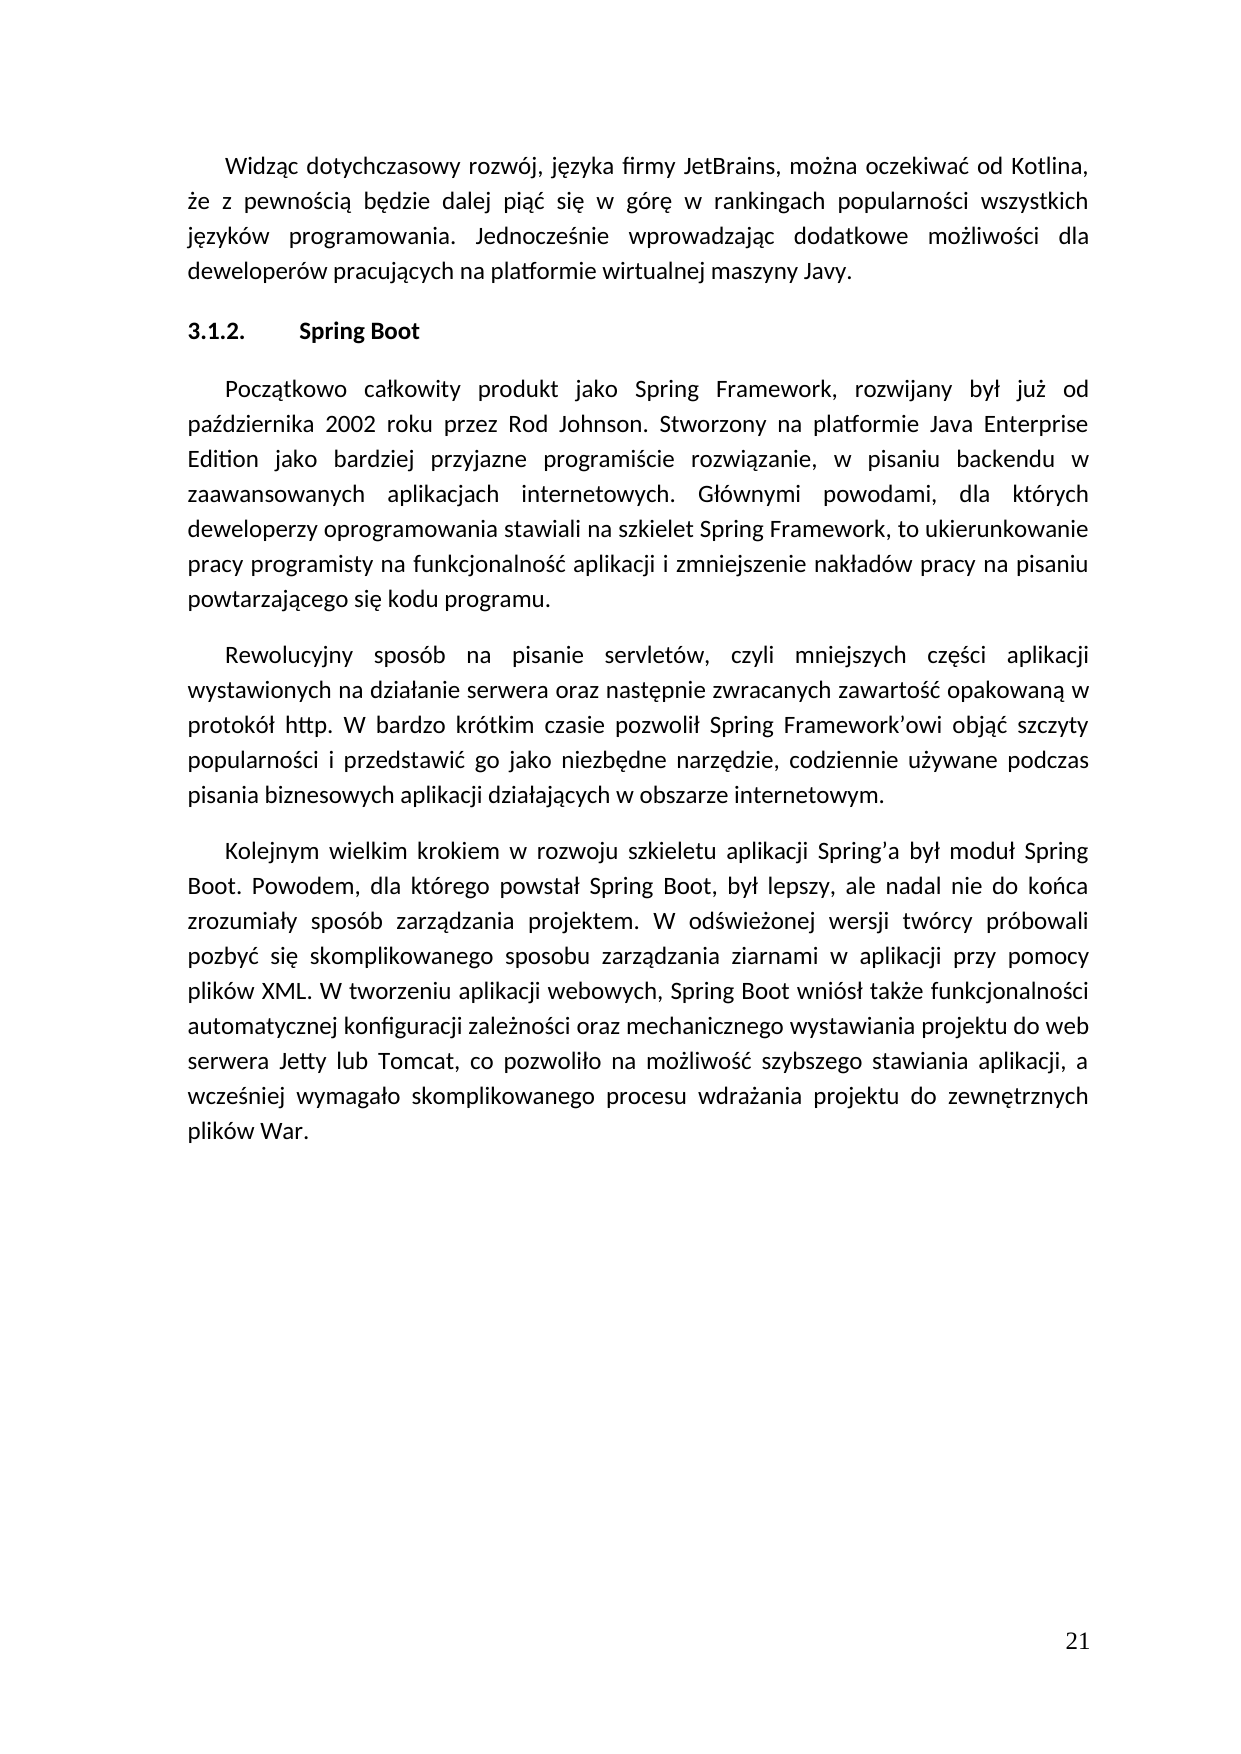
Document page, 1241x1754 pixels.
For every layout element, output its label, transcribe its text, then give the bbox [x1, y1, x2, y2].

text Kolejnym wielkim krokiem w rozwoju szkieletu aplikacji Spring’a był moduł Spring Boot. Powodem, dla którego powstał Spring Boot, był lepszy, ale nadal nie do końca zrozumiały sposób zarządzania projektem. W odświeżonej wersji twórcy próbowali pozbyć się skomplikowanego sposobu zarządzania ziarnami w aplikacji przy pomocy plików XML. W tworzeniu aplikacji webowych, Spring Boot wniósł także funkcjonalności automatycznej konfiguracji zależności oraz mechanicznego wystawiania projektu do web serwera Jetty lub Tomcat, co pozwoliło na możliwość szybszego stawiania aplikacji, a wcześniej wymagało skomplikowanego procesu wdrażania projektu do zewnętrznych plików War. [187, 835, 1090, 1145]
list Spring Boot [187, 315, 1090, 346]
text Rewolucyjny sposób na pisanie servletów, czyli mniejszych części aplikacji wystawionych na działanie serwera oraz następnie zwracanych zawartość opakowaną w protokół http. W bardzo krótkim czasie pozwolił Spring Framework’owi objąć szczyty popularności i przedstawić go jako niezbędne narzędzie, codziennie używane podczas pisania biznesowych aplikacji działających w obszarze internetowym. [187, 639, 1090, 809]
text Początkowo całkowity produkt jako Spring Framework, rozwijany był już od października 2002 roku przez Rod Johnson. Stworzony na platformie Java Enterprise Edition jako bardziej przyjazne programiście rozwiązanie, w pisaniu backendu w zaawansowanych aplikacjach internetowych. Głównymi powodami, dla których deweloperzy oprogramowania stawiali na szkielet Spring Framework, to ukierunkowanie pracy programisty na funkcjonalność aplikacji i zmniejszenie nakładów pracy na pisaniu powtarzającego się kodu programu. [187, 373, 1090, 614]
